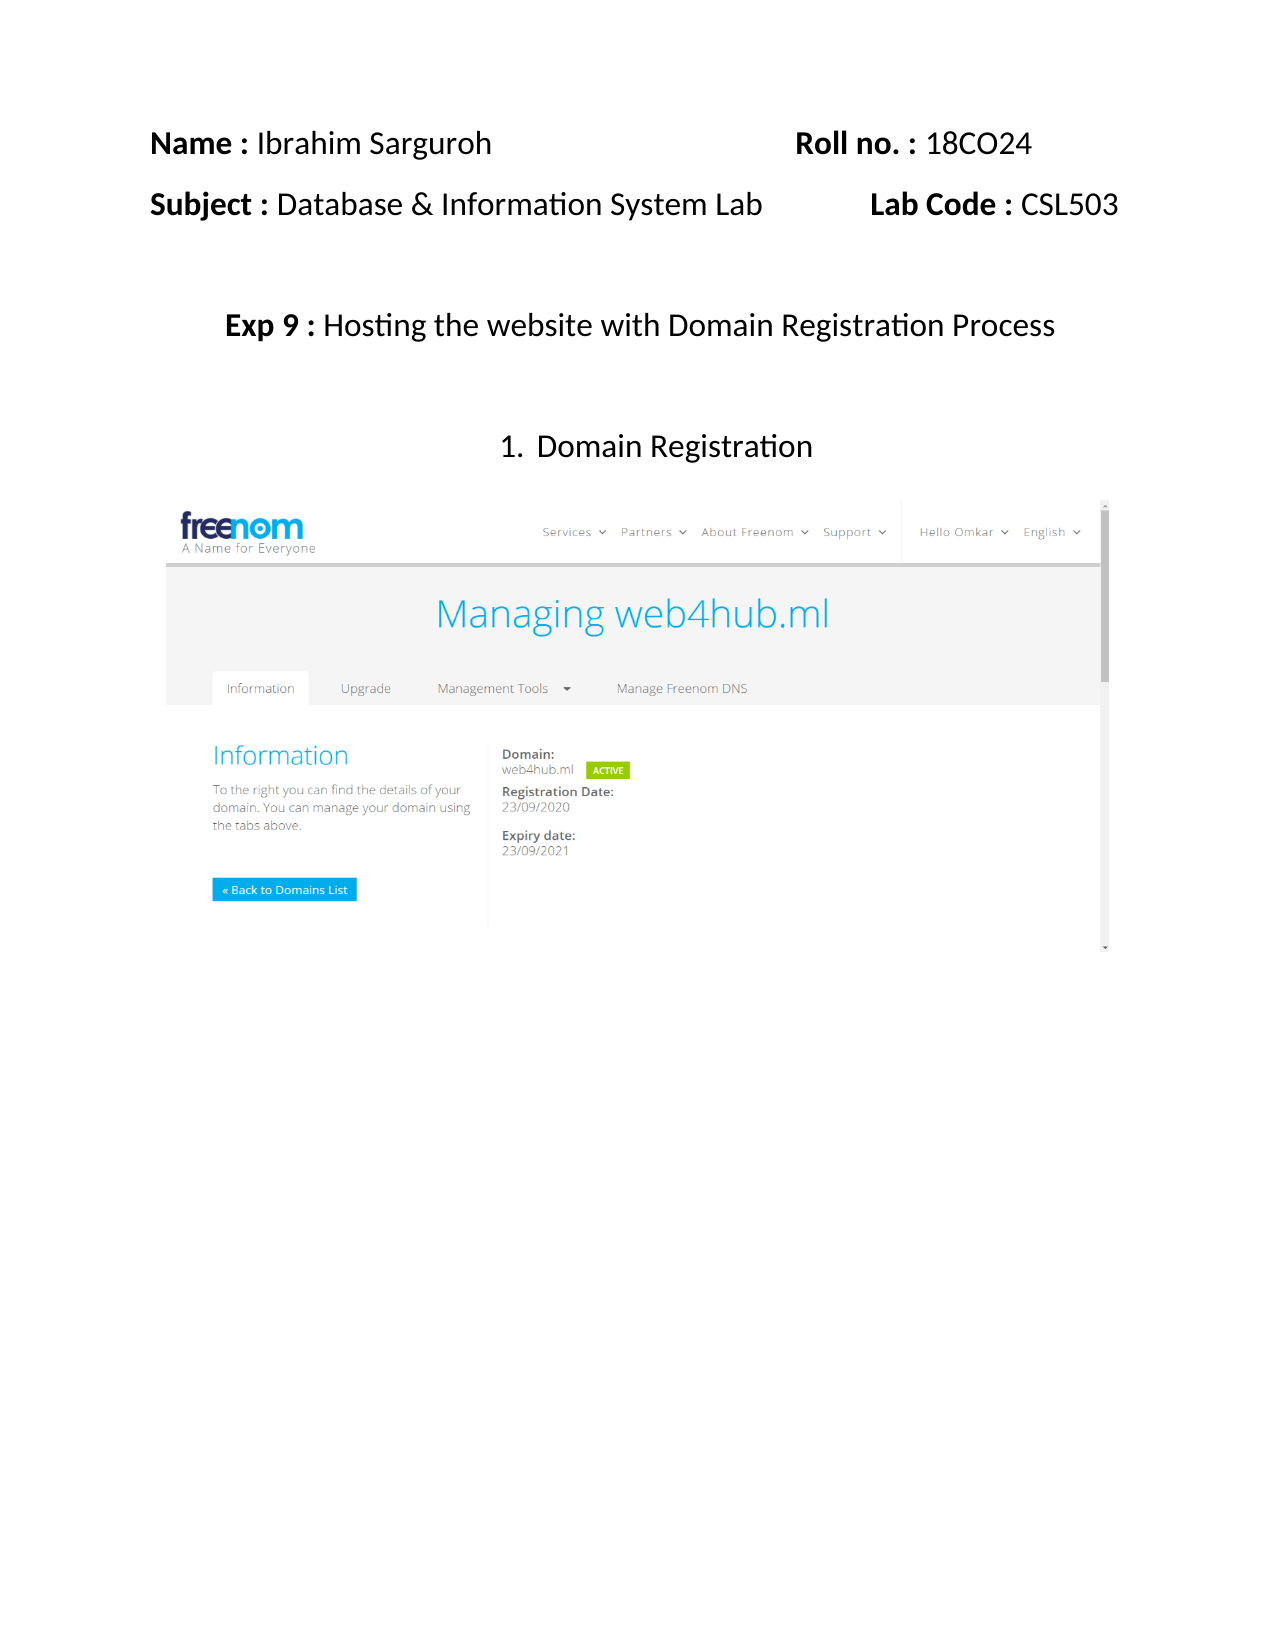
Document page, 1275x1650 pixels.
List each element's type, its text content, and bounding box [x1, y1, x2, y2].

picture [166, 500, 1109, 952]
text Exp 9 : Hosting the website with Domain Registration Process [225, 304, 1125, 344]
list Domain Registration [187, 425, 1125, 466]
text Subject : Database & Information System Lab Lab Code : CSL503 [150, 182, 1125, 223]
text Name : Ibrahim Sarguroh Roll no. : 18CO24 [150, 122, 1125, 163]
